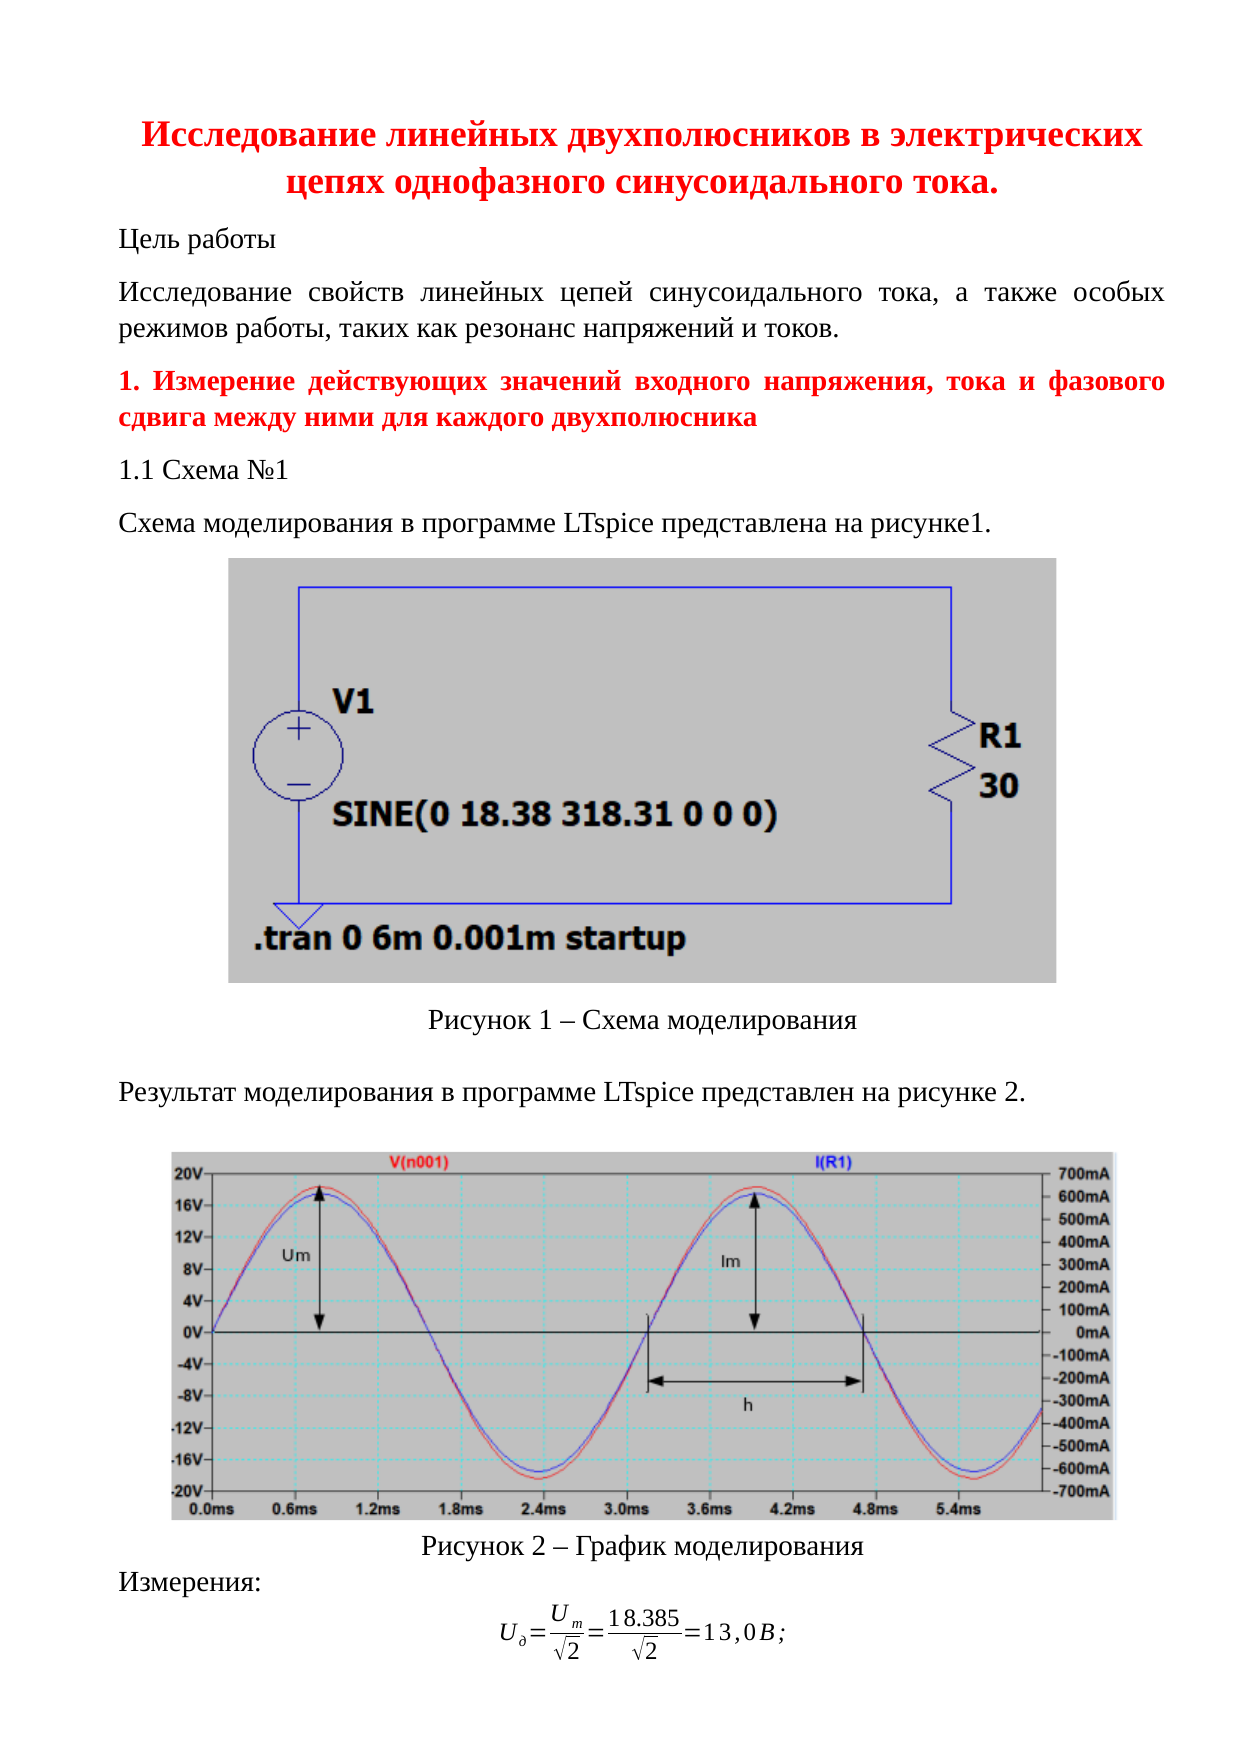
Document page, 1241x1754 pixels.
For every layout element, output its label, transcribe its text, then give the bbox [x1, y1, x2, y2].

picture [228, 558, 1057, 983]
text Цель работы [118, 222, 1167, 255]
text Рисунок 2 – График моделирования [118, 1528, 1167, 1561]
text Исследование свойств линейных цепей синусоидального тока, а также особых режимов работы, таких как резонанс напряжений и токов. [118, 274, 1167, 344]
text Исследование линейных двухполюсников в электрических цепях однофазного синусоидального тока. [118, 112, 1167, 202]
text Измерения: [118, 1564, 1167, 1597]
text Схема моделирования в программе LTspice представлена на рисунке1. [118, 505, 1167, 539]
text Результат моделирования в программе LTspice представлен на рисунке 2. [118, 1074, 1167, 1108]
text 1. Измерение действующих значений входного напряжения, тока и фазового сдвига между ними для каждого двухполюсника [118, 363, 1167, 433]
text 1.1 Схема №1 [118, 452, 1167, 486]
text Рисунок 1 – Схема моделирования [118, 1002, 1167, 1036]
